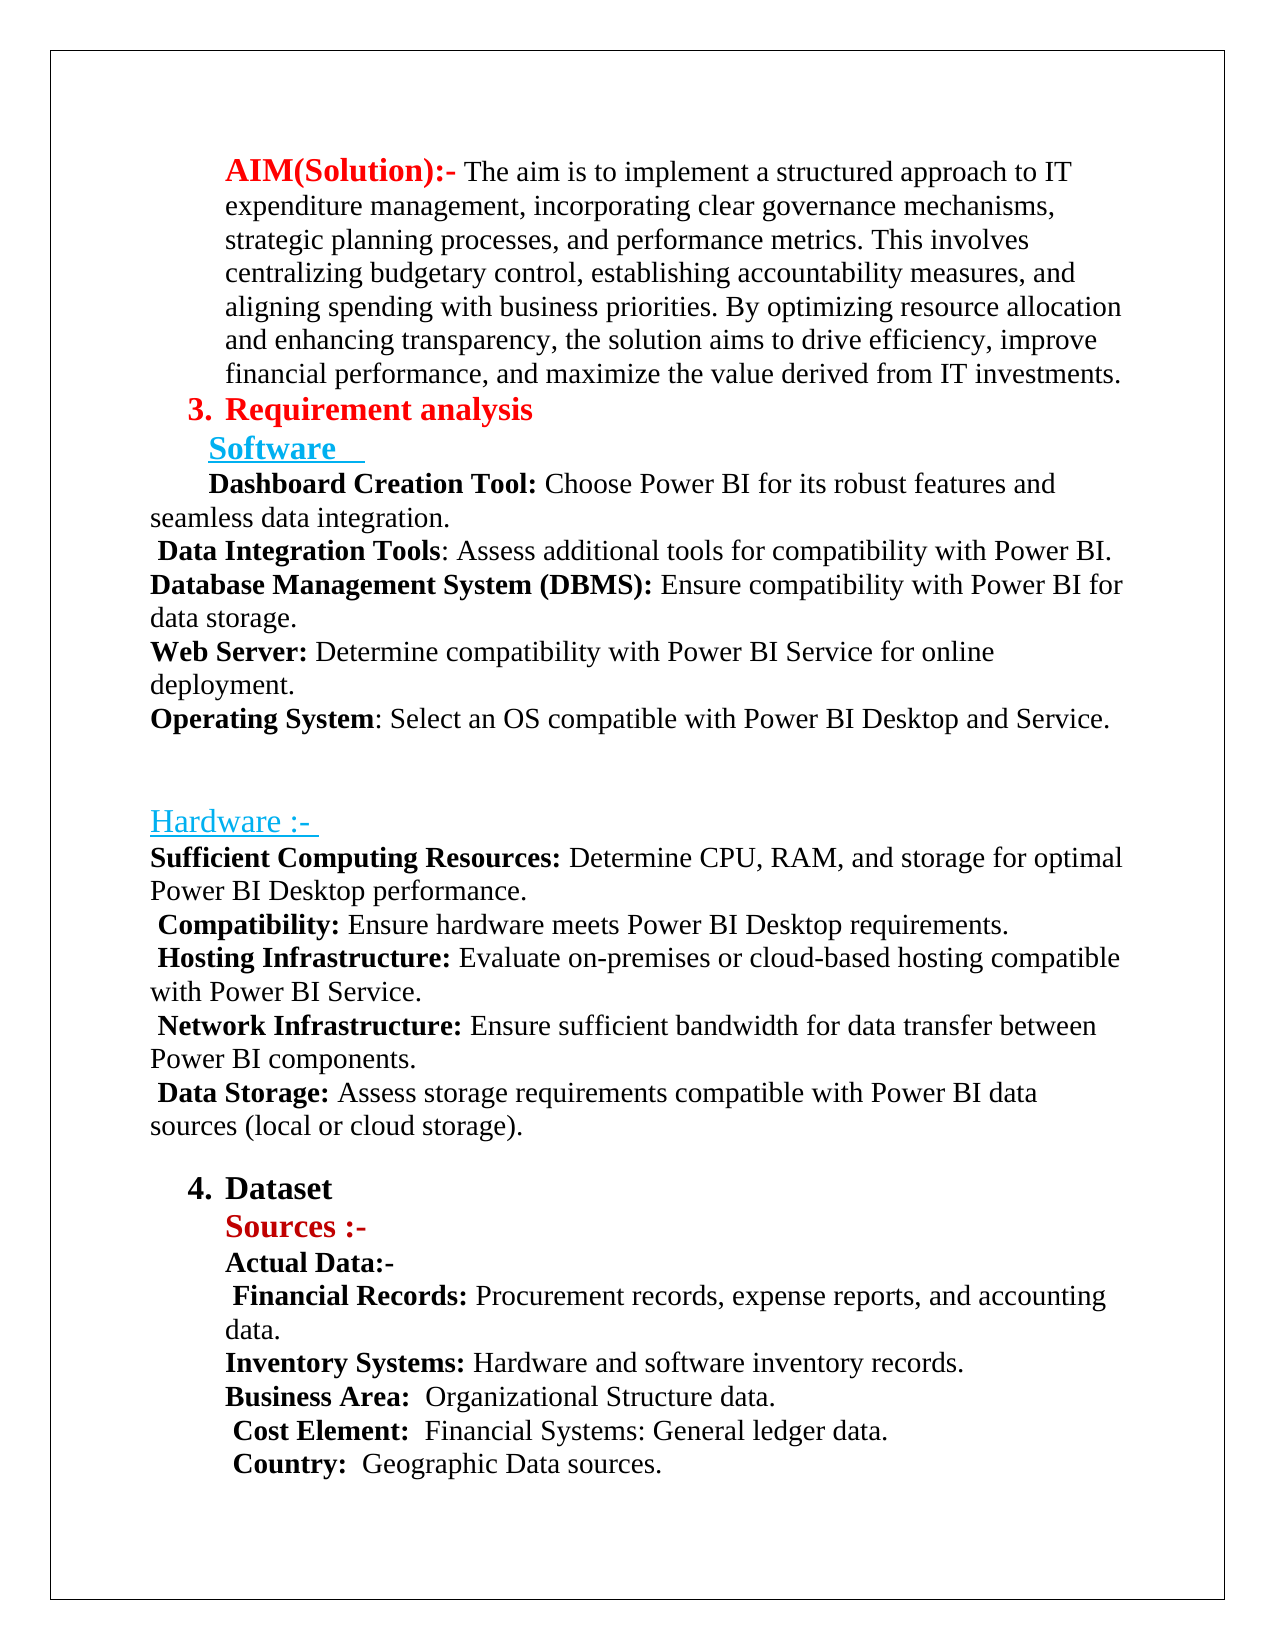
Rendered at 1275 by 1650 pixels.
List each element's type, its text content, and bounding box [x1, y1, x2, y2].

text Compatibility: Ensure hardware meets Power BI Desktop requirements. [150, 907, 1125, 941]
text Data Storage: Assess storage requirements compatible with Power BI data sources (local or cloud storage). [150, 1075, 1125, 1142]
text Web Server: Determine compatibility with Power BI Service for online deployment. [150, 634, 1125, 701]
text Country: Geographic Data sources. [225, 1446, 1125, 1480]
list AIM(Solution):- The aim is to implement a structured approach to IT expenditure management, incorporating clear governance mechanisms, strategic planning processes, and performance metrics. This involves centralizing budgetary control, establishing accountability measures, and aligning spending with business priorities. By optimizing resource allocation and enhancing transparency, the solution aims to drive efficiency, improve financial performance, and maximize the value derived from IT investments. [225, 150, 1125, 389]
text Hosting Infrastructure: Evaluate on-premises or cloud-based hosting compatible with Power BI Service. [150, 941, 1125, 1008]
text Data Integration Tools: Assess additional tools for compatibility with Power BI. Database Management System (DBMS): Ensure compatibility with Power BI for data storage. [150, 533, 1125, 634]
text Operating System: Select an OS compatible with Power BI Desktop and Service. [150, 701, 1125, 734]
list Dataset [187, 1168, 1125, 1207]
text Business Area: Organizational Structure data. [225, 1379, 1125, 1413]
text Dashboard Creation Tool: Choose Power BI for its robust features and seamless data integration. [150, 466, 1125, 533]
text Sources :- [225, 1207, 1125, 1245]
text Actual Data:- [225, 1245, 1125, 1278]
text Inventory Systems: Hardware and software inventory records. [225, 1346, 1125, 1379]
text Software [150, 428, 1125, 466]
text Sufficient Computing Resources: Determine CPU, RAM, and storage for optimal Power BI Desktop performance. [150, 840, 1125, 907]
list Requirement analysis [187, 389, 1125, 428]
text Network Infrastructure: Ensure sufficient bandwidth for data transfer between Power BI components. [150, 1008, 1125, 1075]
text Hardware :- [150, 802, 1125, 840]
text Cost Element: Financial Systems: General ledger data. [225, 1413, 1125, 1446]
text Financial Records: Procurement records, expense reports, and accounting data. [225, 1278, 1125, 1346]
